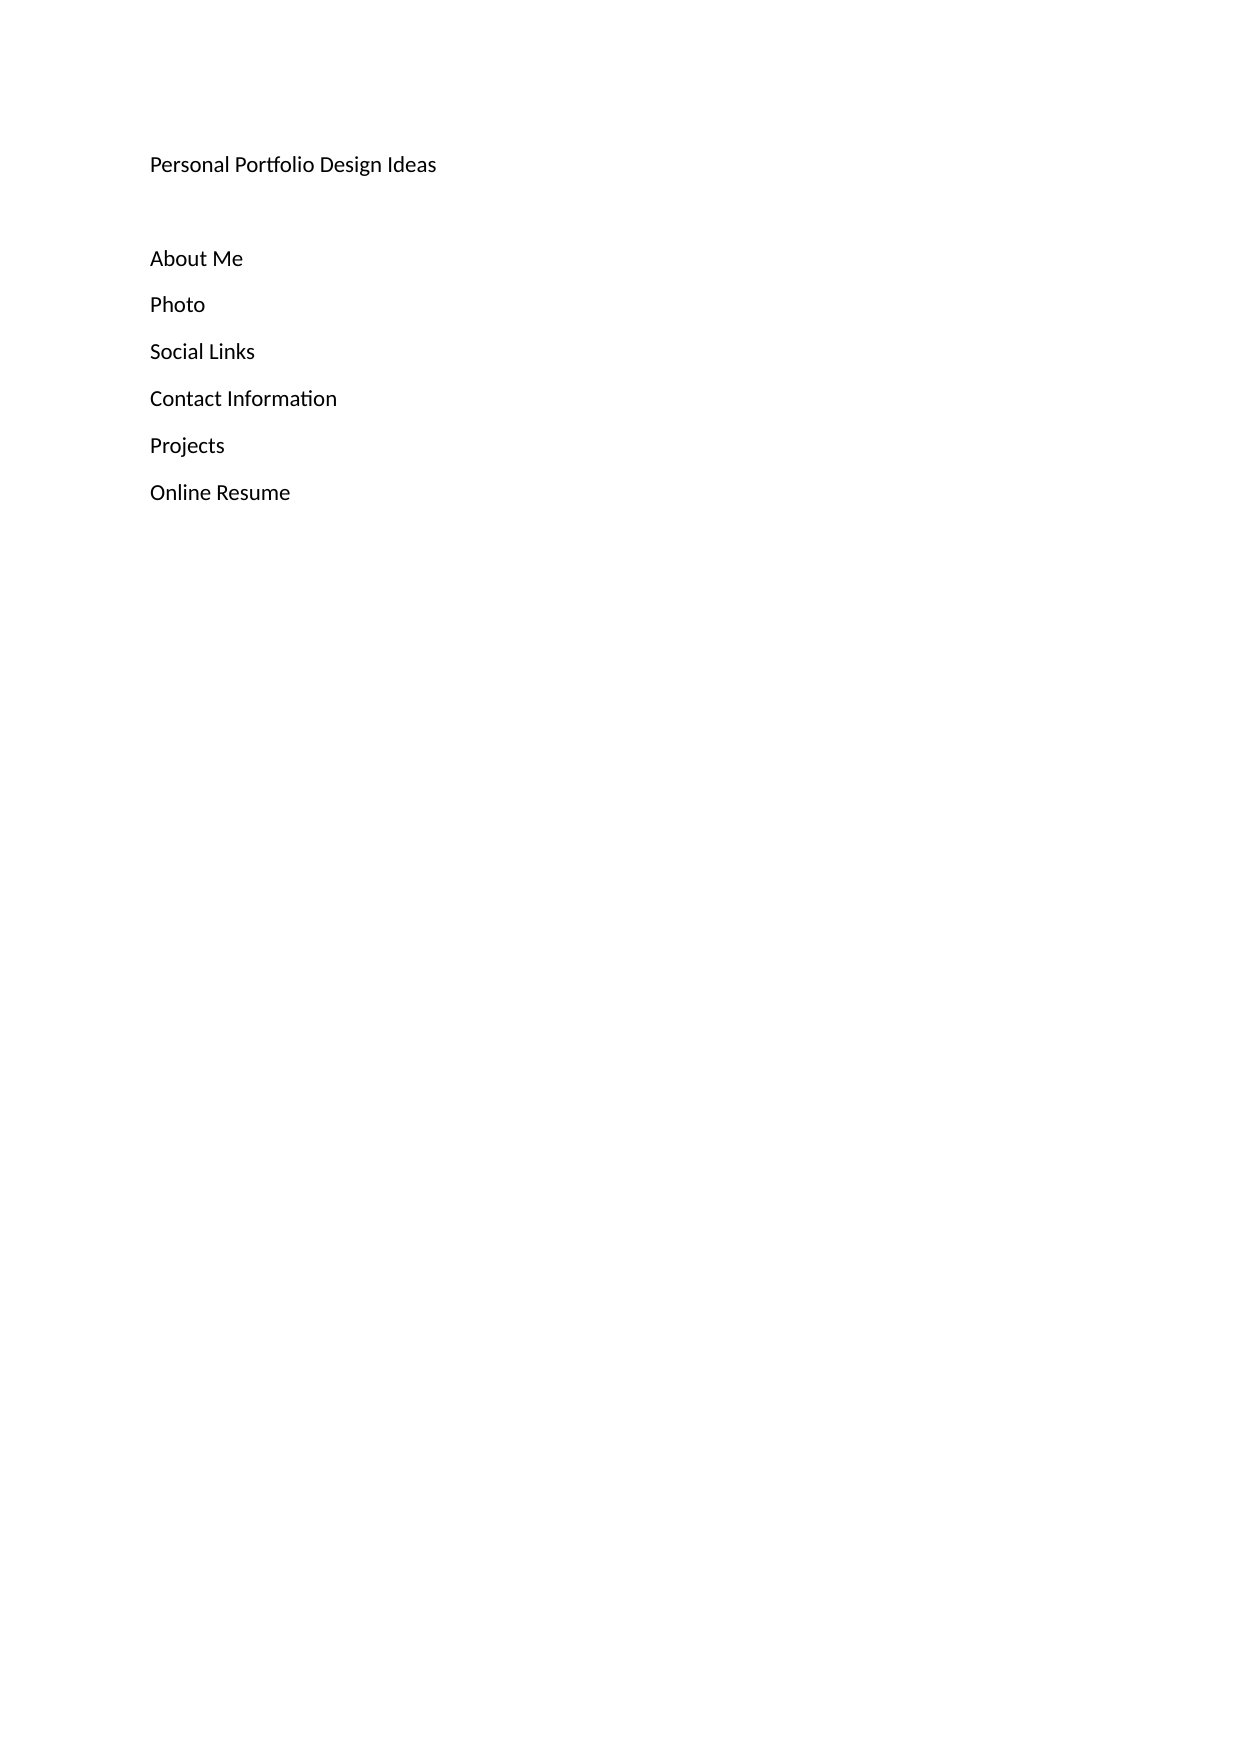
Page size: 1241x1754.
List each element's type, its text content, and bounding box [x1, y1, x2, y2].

text Online Resume [150, 478, 1090, 506]
text Projects [150, 431, 1090, 459]
text About Me [150, 244, 1090, 272]
text Contact Information [150, 384, 1090, 412]
text Personal Portfolio Design Ideas [150, 150, 1090, 178]
text Photo [150, 291, 1090, 319]
text Social Links [150, 337, 1090, 366]
